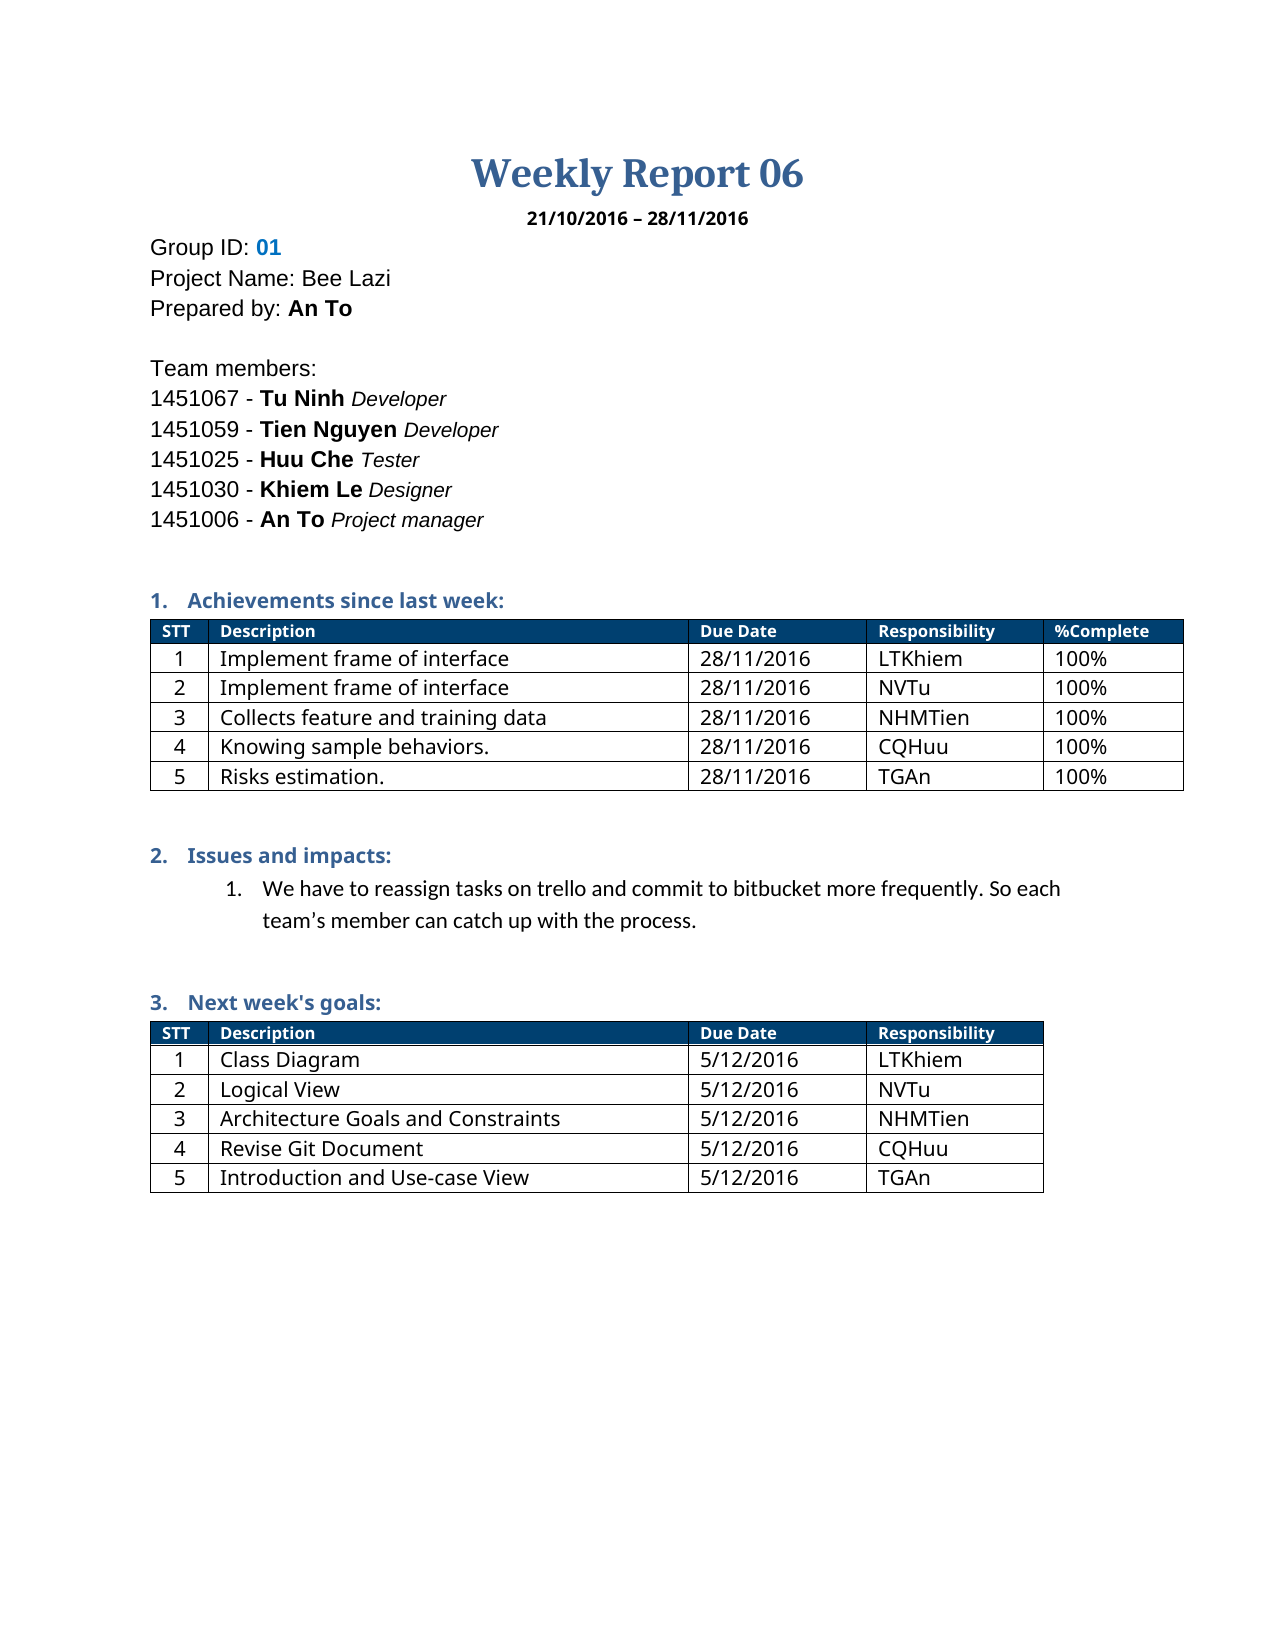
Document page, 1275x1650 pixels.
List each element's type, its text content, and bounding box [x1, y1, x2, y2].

text Group ID: 01 [150, 234, 1125, 261]
table_cell 1 [151, 1046, 208, 1074]
table_cell NHMTien [867, 703, 1043, 731]
text 1451059 - Tien Nguyen Developer 1451025 - Huu Che Tester [150, 416, 1125, 472]
table_cell 28/11/2016 [689, 732, 866, 761]
table_cell 28/11/2016 [689, 703, 866, 731]
table_cell 5/12/2016 [689, 1075, 866, 1103]
table_cell 28/11/2016 [689, 762, 866, 790]
table_header Due Date [689, 620, 866, 643]
table_cell 5/12/2016 [689, 1105, 866, 1133]
table_header STT [151, 1022, 208, 1044]
table_cell 1 [151, 644, 208, 672]
table_header Responsibility [867, 620, 1043, 643]
table_cell NVTu [867, 1075, 1043, 1103]
table_cell 3 [151, 1105, 208, 1133]
table_cell 4 [151, 732, 208, 761]
text 1451030 - Khiem Le Designer [150, 476, 1125, 502]
table_cell 2 [151, 673, 208, 702]
table_cell CQHuu [867, 1134, 1043, 1162]
table_cell Revise Git Document [209, 1134, 688, 1162]
table_cell 3 [151, 703, 208, 731]
table_cell 2 [151, 1075, 208, 1103]
table_cell 4 [151, 1134, 208, 1162]
text Project Name: Bee Lazi [150, 264, 1125, 291]
table_cell 5 [151, 1164, 208, 1192]
table_cell 100% [1044, 703, 1183, 731]
table_cell 100% [1044, 762, 1183, 790]
text 1451006 - An To Project manager [150, 506, 1125, 533]
text Team members: 1451067 - Tu Ninh Developer [150, 355, 1125, 412]
table_cell LTKhiem [867, 644, 1043, 672]
table_cell 5/12/2016 [689, 1164, 866, 1192]
table_cell Implement frame of interface [209, 644, 688, 672]
table_cell 28/11/2016 [689, 673, 866, 702]
subtitle Next week's goals: [150, 988, 1125, 1017]
table_cell LTKhiem [867, 1046, 1043, 1074]
table_cell Collects feature and training data [209, 703, 688, 731]
subtitle Issues and impacts: [150, 841, 1125, 870]
table_cell Logical View [209, 1075, 688, 1103]
table_cell Class Diagram [209, 1046, 688, 1074]
table_header Description [209, 620, 688, 643]
table_cell 100% [1044, 644, 1183, 672]
table_cell 100% [1044, 673, 1183, 702]
table_cell 28/11/2016 [689, 644, 866, 672]
text Prepared by: An To [150, 295, 1125, 321]
table_cell 100% [1044, 732, 1183, 761]
table_header Description [209, 1022, 688, 1044]
table_cell CQHuu [867, 732, 1043, 761]
subtitle Achievements since last week: [150, 586, 1125, 615]
table_cell TGAn [867, 1164, 1043, 1192]
table_cell 5/12/2016 [689, 1134, 866, 1162]
table_header Due Date [689, 1022, 866, 1044]
table_header Responsibility [867, 1022, 1043, 1044]
table_cell Risks estimation. [209, 762, 688, 790]
table_cell Knowing sample behaviors. [209, 732, 688, 761]
table_cell Implement frame of interface [209, 673, 688, 702]
table_cell Architecture Goals and Constraints [209, 1105, 688, 1133]
table_cell Introduction and Use-case View [209, 1164, 688, 1192]
text 21/10/2016 – 28/11/2016 [150, 205, 1125, 231]
table_cell NHMTien [867, 1105, 1043, 1133]
table_header %Complete [1044, 620, 1183, 643]
text Weekly Report 06 [150, 150, 1125, 198]
table_header STT [151, 620, 208, 643]
table_cell NVTu [867, 673, 1043, 702]
list We have to reassign tasks on trello and commit to bitbucket more frequently. So each team’s member can catch up with the process. [225, 874, 1125, 934]
table_cell 5 [151, 762, 208, 790]
table_cell TGAn [867, 762, 1043, 790]
table_cell 5/12/2016 [689, 1046, 866, 1074]
